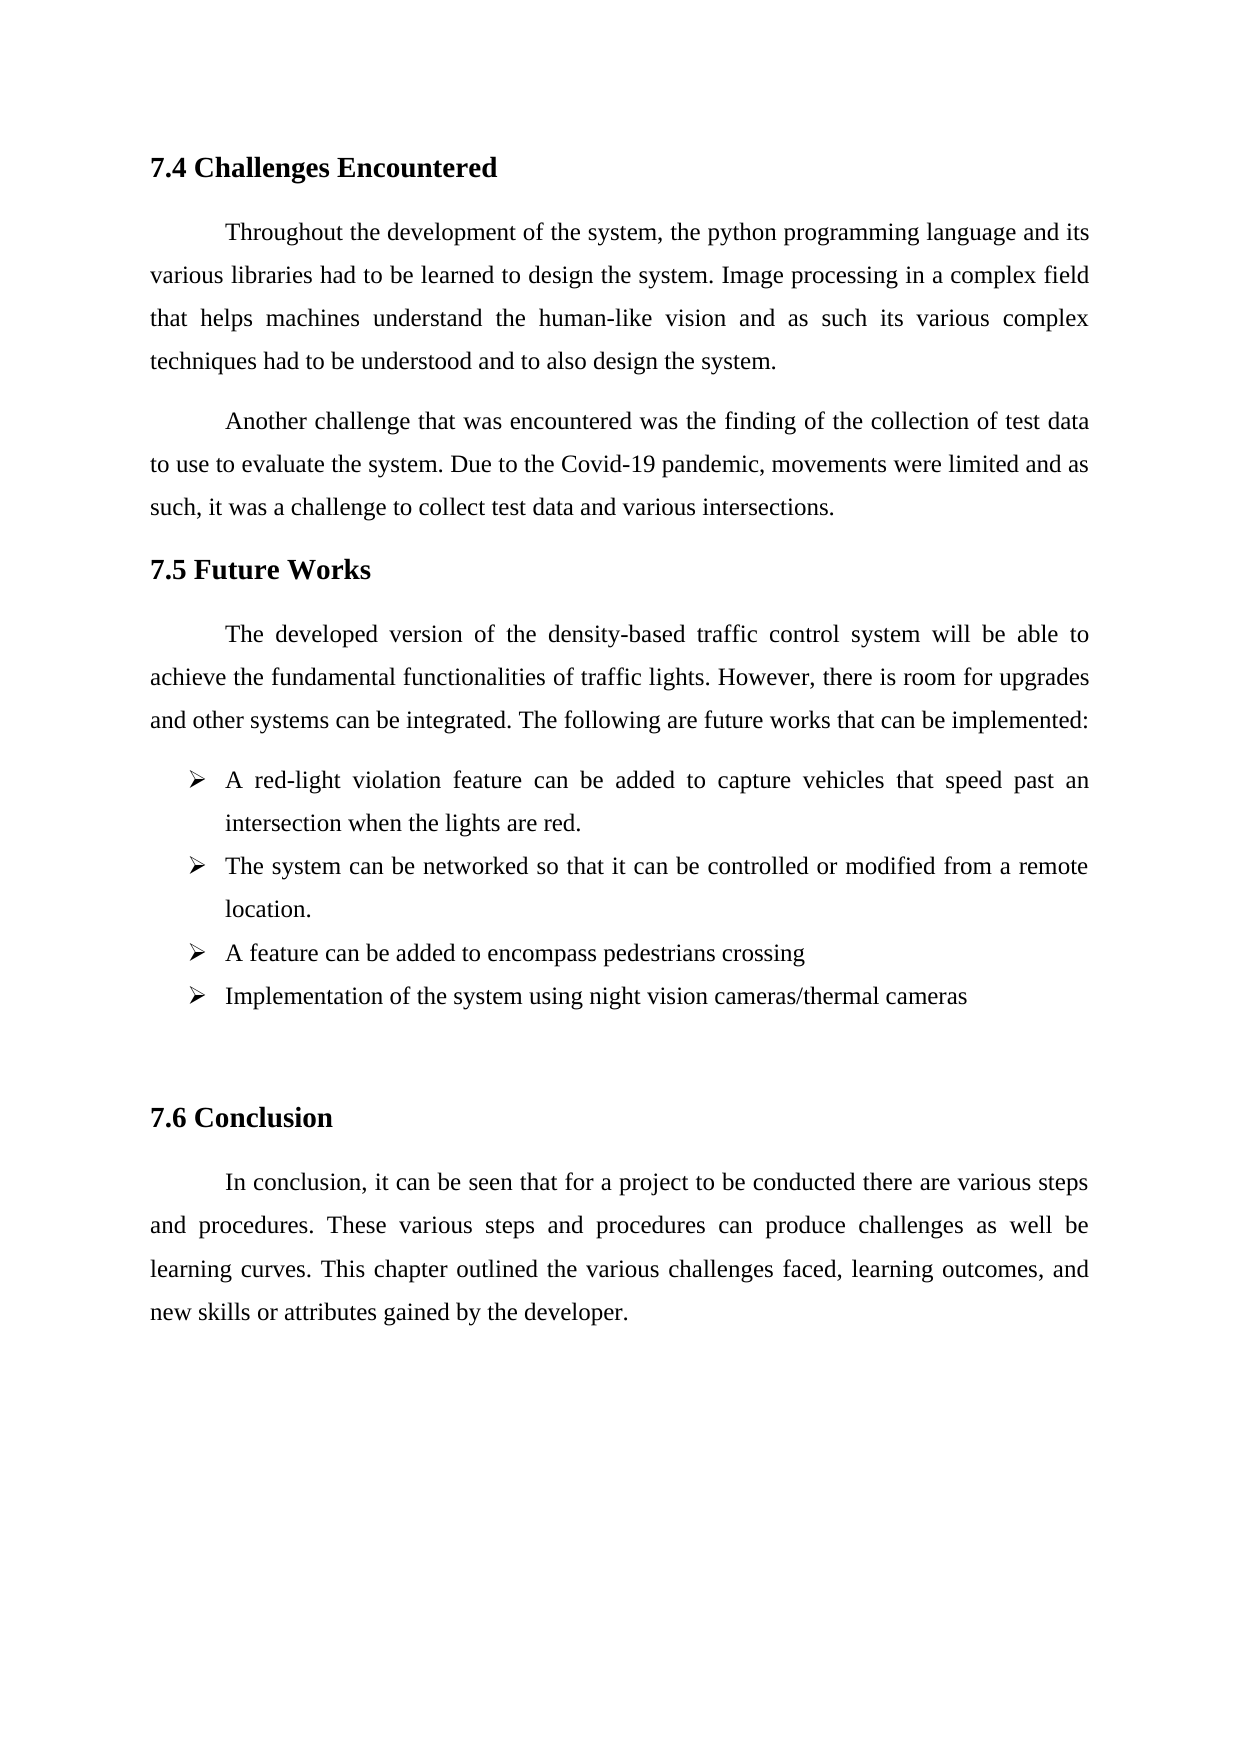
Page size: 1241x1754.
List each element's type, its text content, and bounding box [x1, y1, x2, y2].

text Throughout the development of the system, the python programming language and its various libraries had to be learned to design the system. Image processing in a complex field that helps machines understand the human-like vision and as such its various complex techniques had to be understood and to also design the system. [150, 217, 1090, 375]
list The system can be networked so that it can be controlled or modified from a remote location. [187, 851, 1090, 923]
list A red-light violation feature can be added to capture vehicles that speed past an intersection when the lights are red. [187, 765, 1090, 837]
text The developed version of the density-based traffic control system will be able to achieve the fundamental functionalities of traffic lights. However, there is room for upgrades and other systems can be integrated. The following are future works that can be implemented: [150, 619, 1090, 734]
subtitle 7.6 Conclusion [150, 1100, 1090, 1134]
subtitle 7.5 Future Works [150, 552, 1090, 586]
list A feature can be added to encompass pedestrians crossing [187, 938, 1090, 966]
text In conclusion, it can be seen that for a project to be conducted there are various steps and procedures. These various steps and procedures can produce challenges as well be learning curves. This chapter outlined the various challenges faced, learning outcomes, and new skills or attributes gained by the developer. [150, 1167, 1090, 1326]
subtitle 7.4 Challenges Encountered [150, 150, 1090, 183]
text Another challenge that was encountered was the finding of the collection of test data to use to evaluate the system. Due to the Covid-19 pandemic, movements were limited and as such, it was a challenge to collect test data and various intersections. [150, 406, 1090, 521]
list Implementation of the system using night vision cameras/thermal cameras [187, 981, 1090, 1009]
